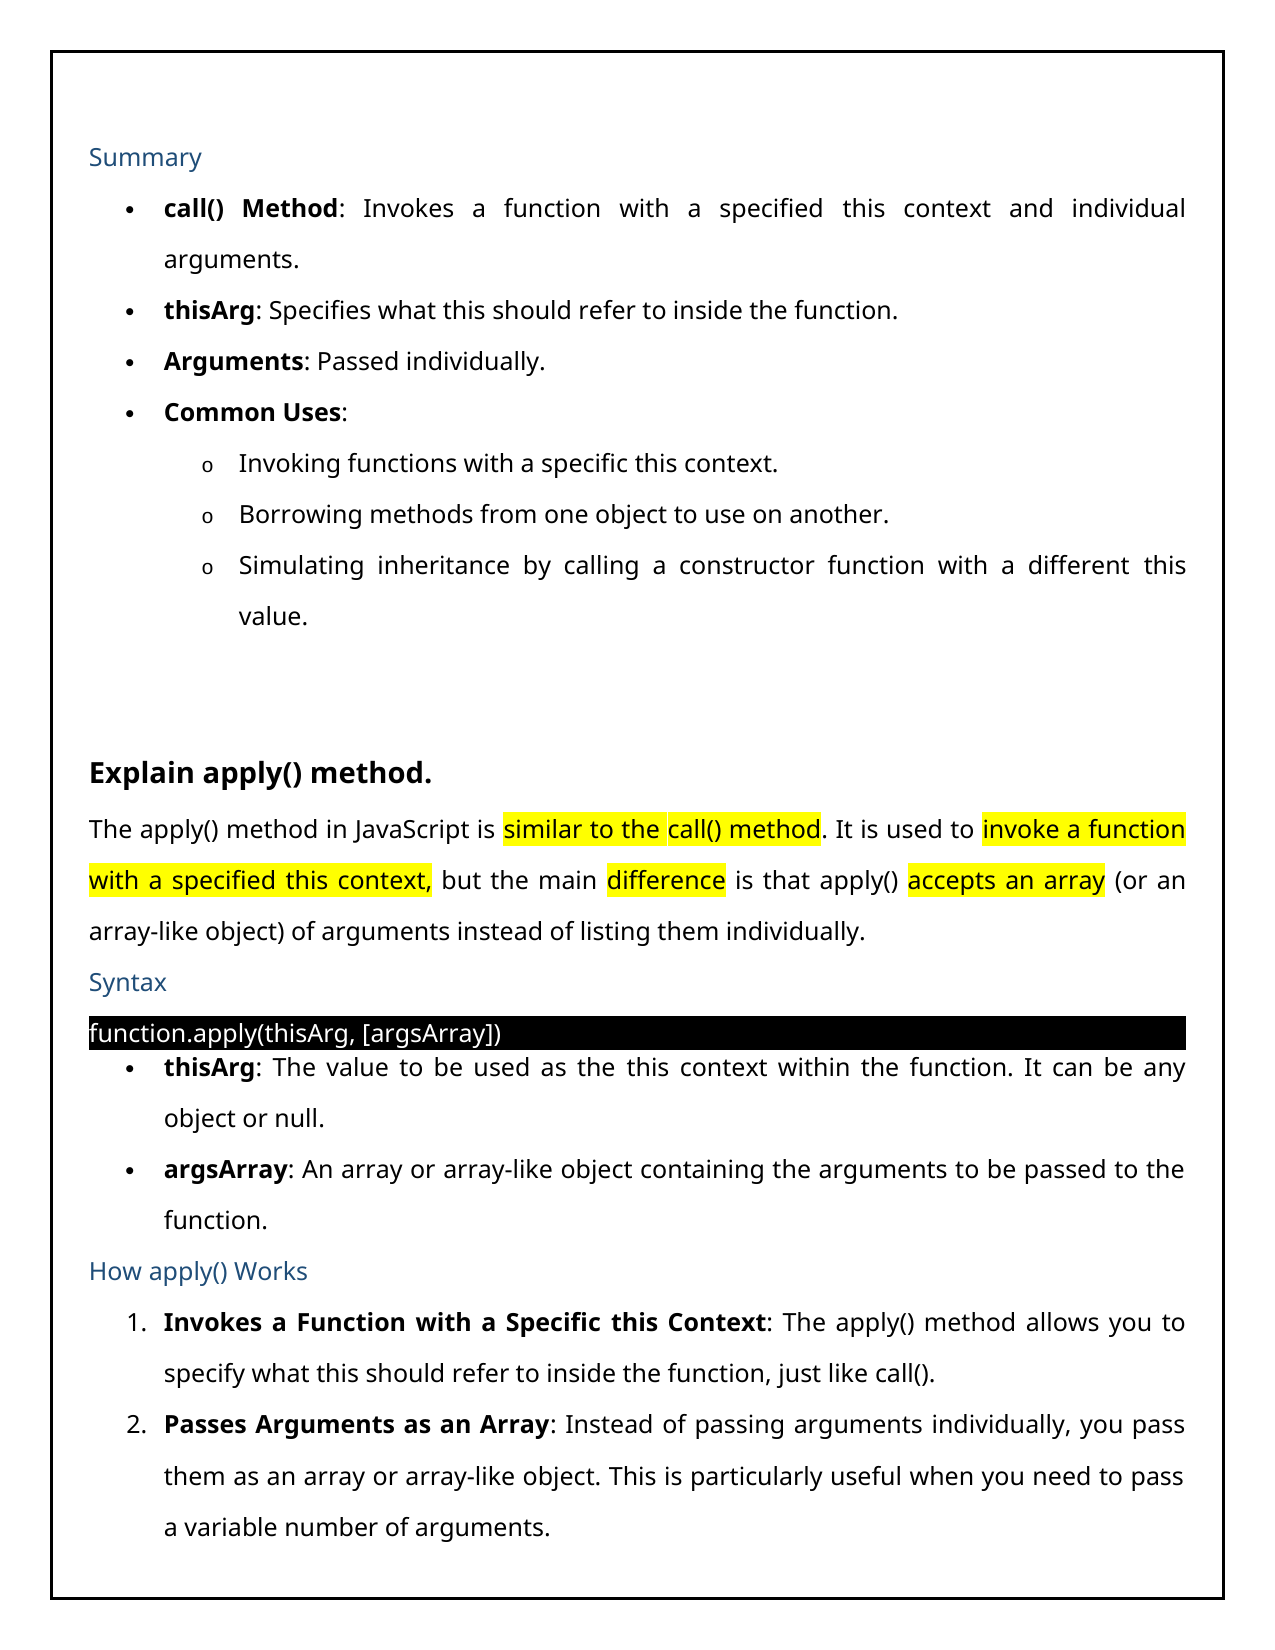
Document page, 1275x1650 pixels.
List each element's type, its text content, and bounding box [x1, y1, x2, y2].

list Borrowing methods from one object to use on another. [201, 497, 1186, 531]
list call() Method: Invokes a function with a specified this context and individual arguments. [126, 191, 1186, 276]
text Explain apply() method. [89, 752, 1186, 792]
subtitle Syntax [89, 965, 1186, 999]
text function.apply(thisArg, [argsArray]) [89, 1016, 1186, 1050]
list Simulating inheritance by calling a constructor function with a different this value. [201, 548, 1186, 633]
subtitle Summary [89, 140, 1186, 174]
subtitle How apply() Works [89, 1254, 1186, 1288]
list argsArray: An array or array-like object containing the arguments to be passed to the function. [126, 1152, 1186, 1237]
list Invokes a Function with a Specific this Context: The apply() method allows you to specify what this should refer to inside the function, just like call(). [126, 1305, 1186, 1390]
list Passes Arguments as an Array: Instead of passing arguments individually, you pass them as an array or array-like object. This is particularly useful when you need to pass a variable number of arguments. [126, 1407, 1186, 1543]
list Common Uses: [126, 395, 1186, 429]
list thisArg: Specifies what this should refer to inside the function. [126, 293, 1186, 327]
list Invoking functions with a specific this context. [201, 446, 1186, 480]
list Arguments: Passed individually. [126, 344, 1186, 378]
text The apply() method in JavaScript is similar to the call() method. It is used to invoke a function with a specified this context, but the main difference is that apply() accepts an array (or an array-like object) of arguments instead of listing them individually. [89, 812, 1186, 948]
list thisArg: The value to be used as the this context within the function. It can be any object or null. [126, 1050, 1186, 1135]
